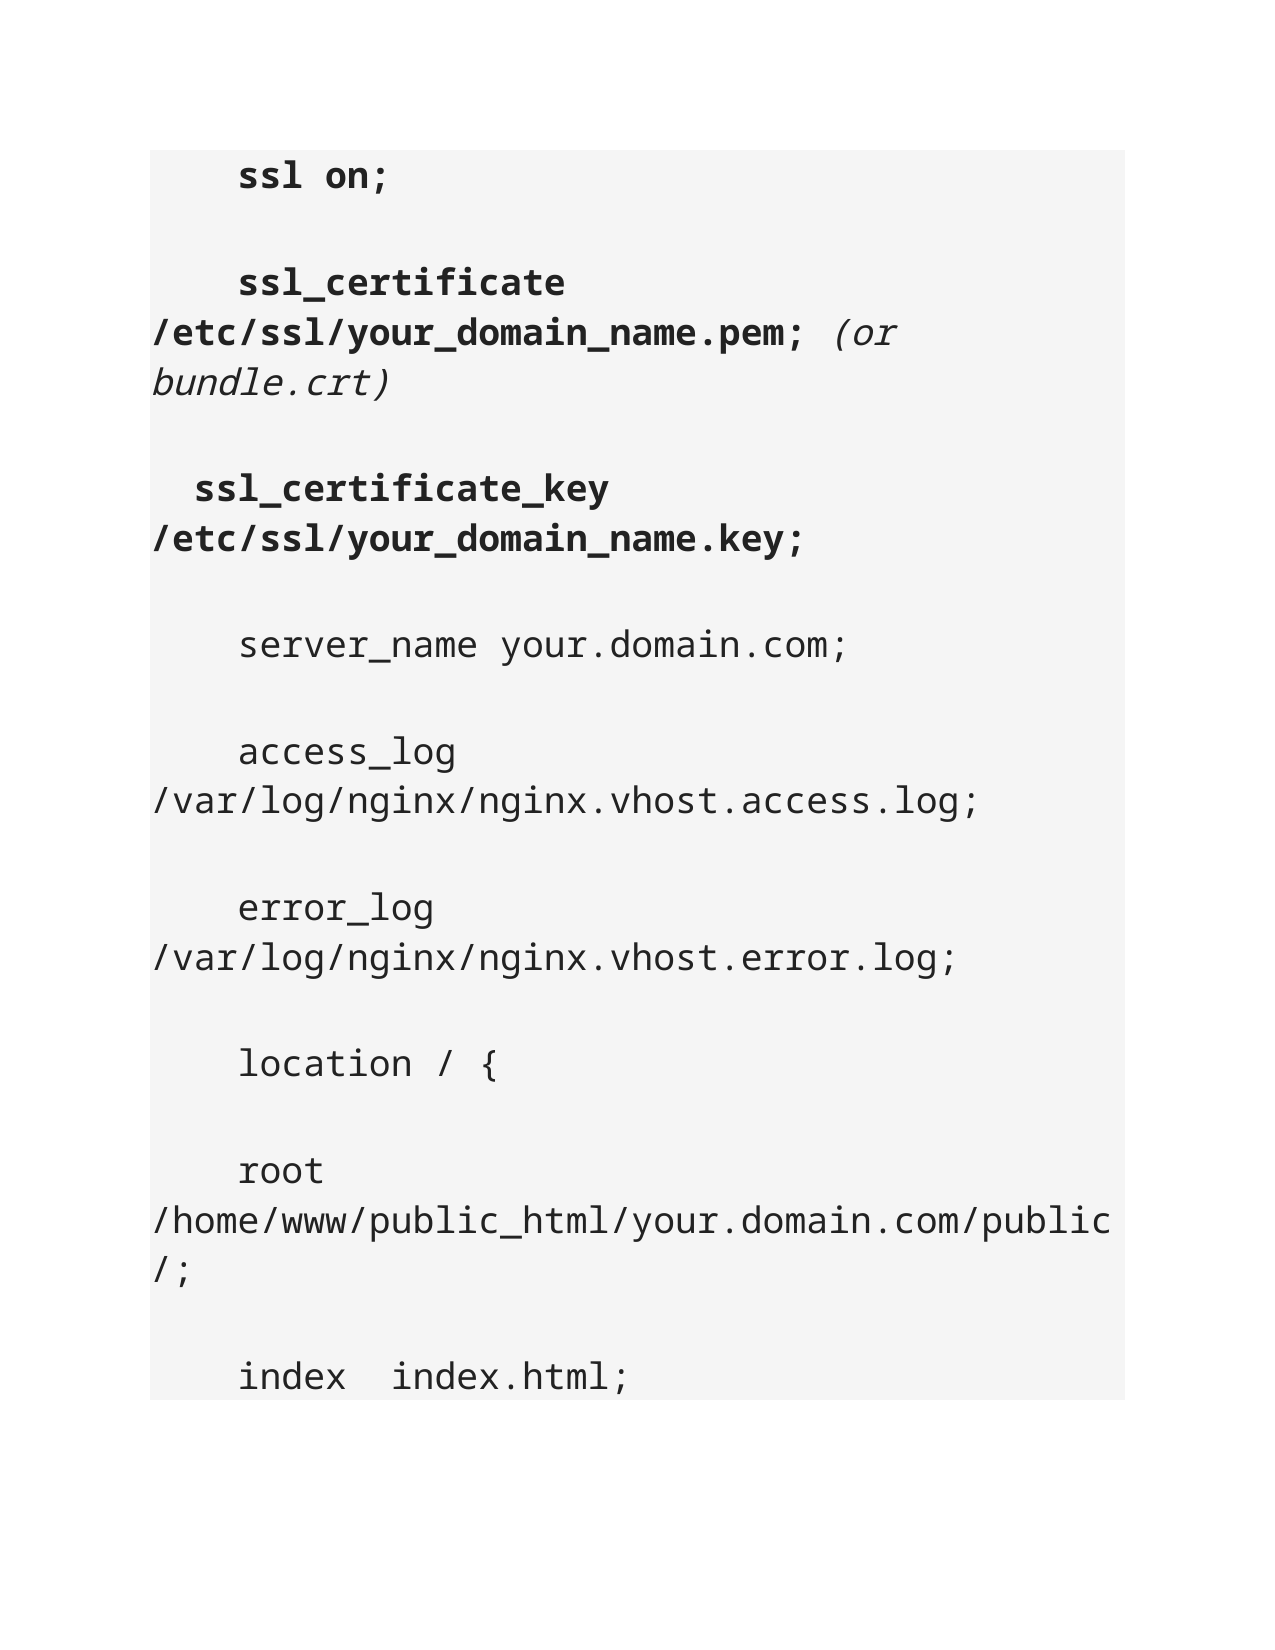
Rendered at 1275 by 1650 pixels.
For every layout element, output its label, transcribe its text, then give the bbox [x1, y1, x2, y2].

text ssl_certificate_key /etc/ssl/your_domain_name.key; [150, 462, 1125, 562]
text root /home/www/public_html/your.domain.com/public/; [150, 1144, 1125, 1293]
text ssl on; [150, 150, 1125, 200]
text index index.html; [150, 1350, 1125, 1400]
text server_name your.domain.com; [150, 619, 1125, 668]
text access_log /var/log/nginx/nginx.vhost.access.log; [150, 725, 1125, 825]
text error_log /var/log/nginx/nginx.vhost.error.log; [150, 882, 1125, 981]
text location / { [150, 1038, 1125, 1087]
text ssl_certificate /etc/ssl/your_domain_name.pem; (or bundle.crt) [150, 257, 1125, 406]
